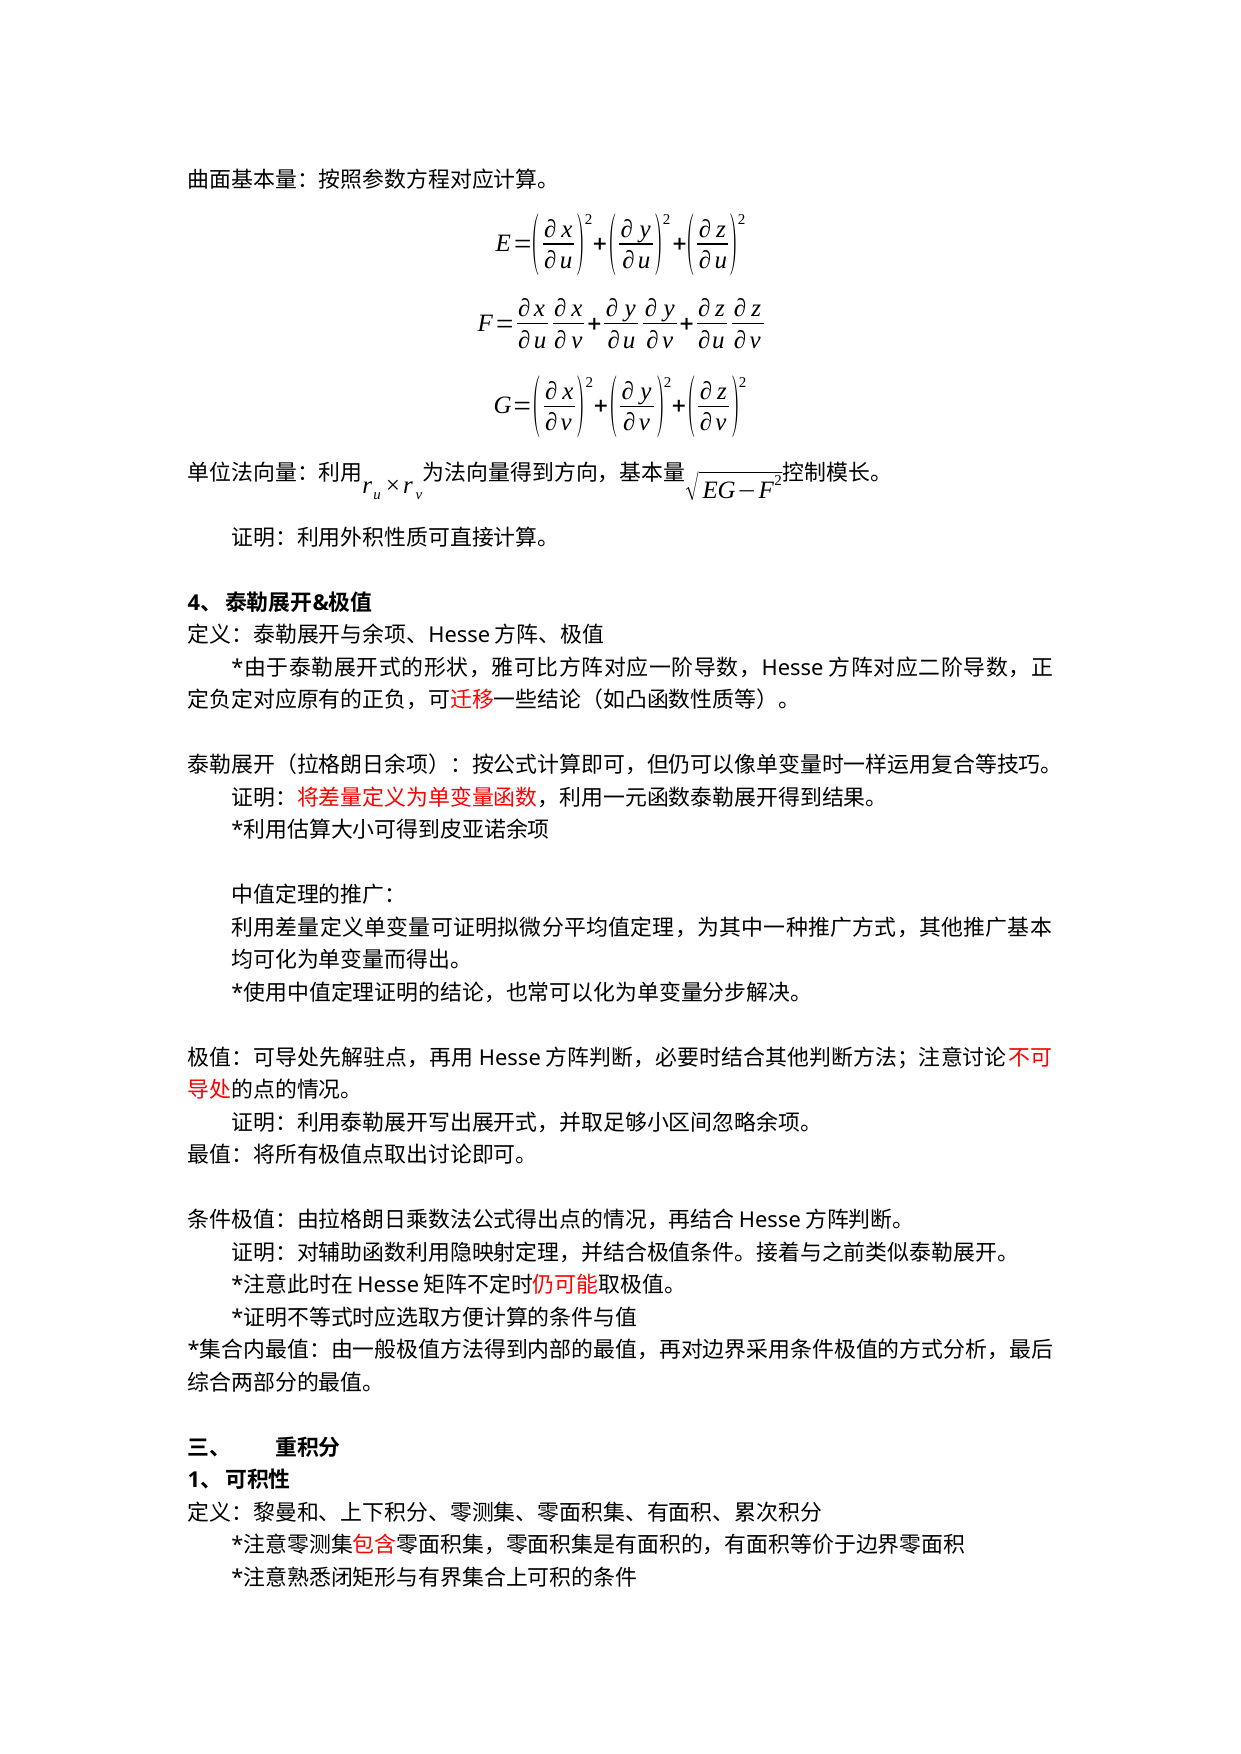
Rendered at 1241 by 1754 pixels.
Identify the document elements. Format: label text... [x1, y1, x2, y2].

text 极值：可导处先解驻点，再用Hesse方阵判断，必要时结合其他判断方法；注意讨论不可导处的点的情况。 [187, 1039, 1053, 1104]
text 曲面基本量：按照参数方程对应计算。 [187, 162, 1053, 194]
text 证明：利用泰勒展开写出展开式，并取足够小区间忽略余项。 [231, 1104, 1053, 1137]
text 单位法向量：利用为法向量得到方向，基本量控制模长。 [187, 454, 1053, 519]
text *注意熟悉闭矩形与有界集合上可积的条件 [187, 1559, 1053, 1592]
list 可积性 [187, 1462, 1053, 1494]
text *注意零测集包含零面积集，零面积集是有面积的，有面积等价于边界零面积 [187, 1527, 1053, 1559]
text *利用估算大小可得到皮亚诺余项 [231, 812, 1053, 844]
text *集合内最值：由一般极值方法得到内部的最值，再对边界采用条件极值的方式分析，最后综合两部分的最值。 [187, 1332, 1053, 1397]
text 中值定理的推广： [231, 877, 1053, 909]
list 重积分 [187, 1429, 1053, 1462]
text *证明不等式时应选取方便计算的条件与值 [231, 1299, 1053, 1332]
text 证明：对辅助函数利用隐映射定理，并结合极值条件。接着与之前类似泰勒展开。 [231, 1234, 1053, 1267]
text 证明：将差量定义为单变量函数，利用一元函数泰勒展开得到结果。 [231, 779, 1053, 812]
text 条件极值：由拉格朗日乘数法公式得出点的情况，再结合Hesse方阵判断。 [187, 1202, 1053, 1234]
text 利用差量定义单变量可证明拟微分平均值定理，为其中一种推广方式，其他推广基本均可化为单变量而得出。 [231, 909, 1053, 974]
text 证明：利用外积性质可直接计算。 [231, 519, 1053, 552]
text *由于泰勒展开式的形状，雅可比方阵对应一阶导数，Hesse方阵对应二阶导数，正定负定对应原有的正负，可迁移一些结论（如凸函数性质等）。 [187, 649, 1053, 714]
list 泰勒展开&极值 [187, 584, 1053, 617]
text *使用中值定理证明的结论，也常可以化为单变量分步解决。 [231, 974, 1053, 1007]
text 泰勒展开（拉格朗日余项）：按公式计算即可，但仍可以像单变量时一样运用复合等技巧。 [187, 747, 1053, 779]
text 定义：泰勒展开与余项、Hesse方阵、极值 [187, 617, 1053, 649]
text 定义：黎曼和、上下积分、零测集、零面积集、有面积、累次积分 [187, 1494, 1053, 1527]
text 最值：将所有极值点取出讨论即可。 [187, 1137, 1053, 1169]
text *注意此时在Hesse矩阵不定时仍可能取极值。 [231, 1267, 1053, 1299]
